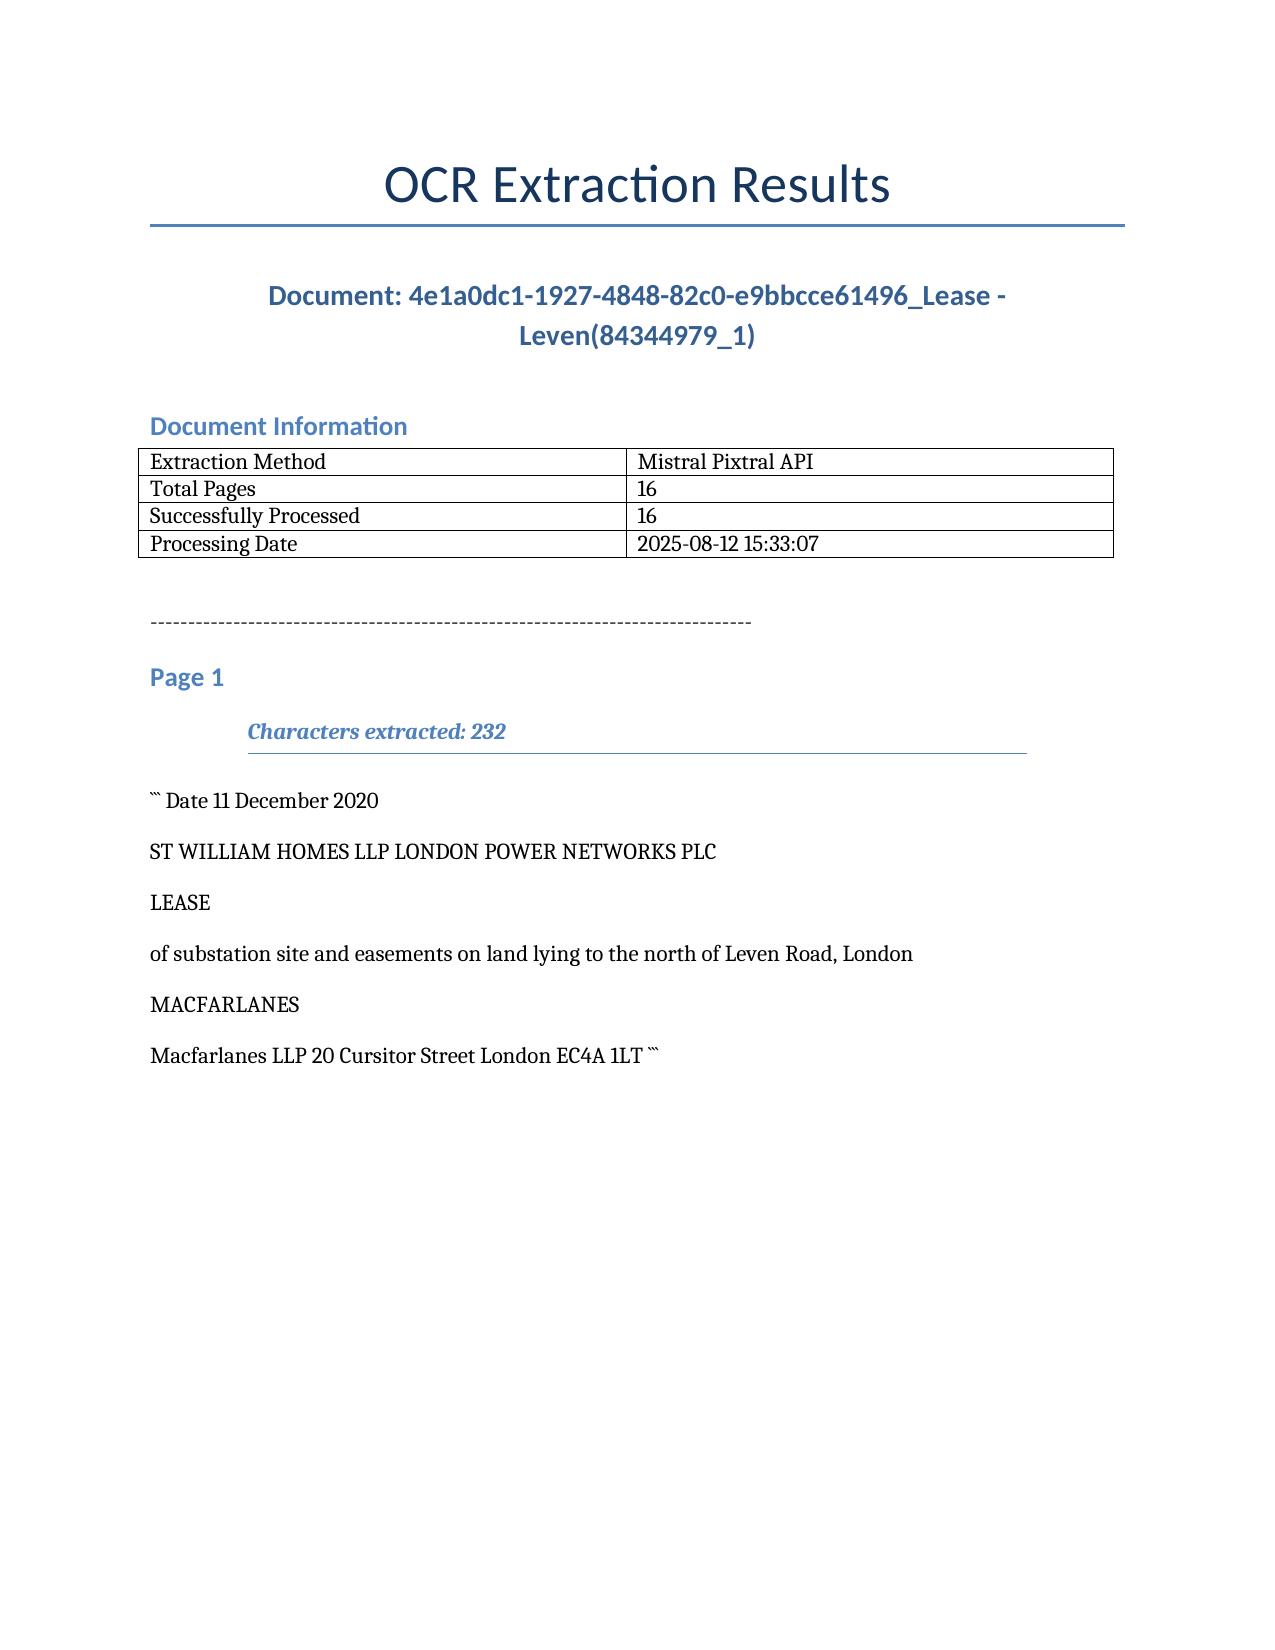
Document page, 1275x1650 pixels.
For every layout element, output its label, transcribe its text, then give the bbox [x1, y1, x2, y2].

subtitle Document: 4e1a0dc1-1927-4848-82c0-e9bbcce61496_Lease - Leven(84344979_1) [150, 277, 1125, 353]
text ST WILLIAM HOMES LLP LONDON POWER NETWORKS PLC [150, 839, 1125, 865]
table_cell 16 [627, 503, 1113, 529]
text -------------------------------------------------------------------------------- [150, 609, 1125, 635]
text Macfarlanes LLP 20 Cursitor Street London EC4A 1LT ``` [150, 1043, 1125, 1069]
subtitle Page 1 [150, 660, 1125, 693]
table_cell Successfully Processed [139, 503, 626, 529]
table_cell 2025-08-12 15:33:07 [627, 531, 1113, 557]
text Characters extracted: 232 [247, 719, 1027, 754]
table_cell Total Pages [139, 476, 626, 502]
table_header Mistral Pixtral API [627, 449, 1113, 475]
text ``` Date 11 December 2020 [150, 788, 1125, 814]
text LEASE [150, 890, 1125, 916]
table_cell 16 [627, 476, 1113, 502]
subtitle Document Information [150, 409, 1125, 442]
title OCR Extraction Results [150, 150, 1125, 224]
text MACFARLANES [150, 992, 1125, 1018]
table_header Extraction Method [139, 449, 626, 475]
text of substation site and easements on land lying to the north of Leven Road, London [150, 941, 1125, 967]
table_cell Processing Date [139, 531, 626, 557]
